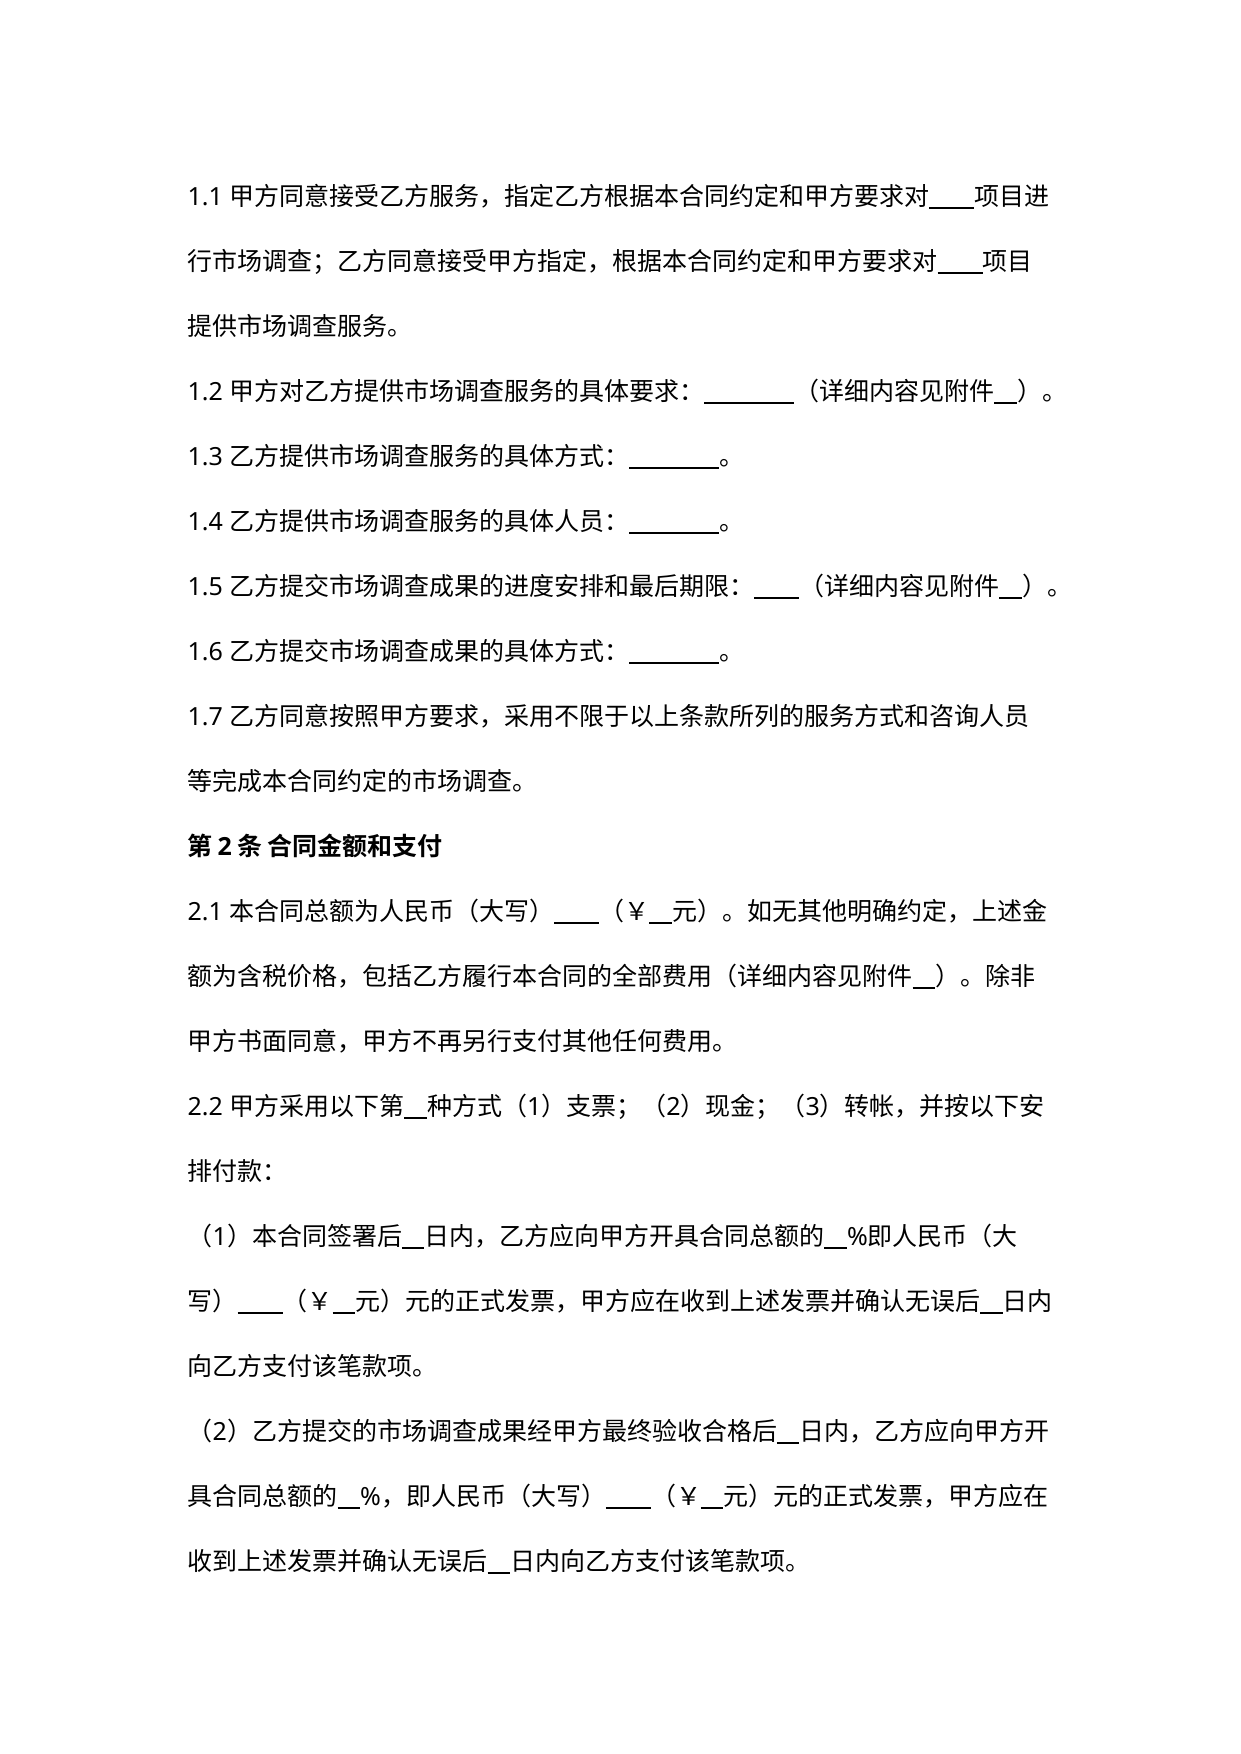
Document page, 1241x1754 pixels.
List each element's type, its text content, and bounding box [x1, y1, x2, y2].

text 1.1 甲方同意接受乙方服务，指定乙方根据本合同约定和甲方要求对 项目进行市场调查；乙方同意接受甲方指定，根据本合同约定和甲方要求对 项目提供市场调查服务。 [187, 162, 1053, 357]
text 1.5 乙方提交市场调查成果的进度安排和最后期限： （详细内容见附件 ）。 [187, 552, 1053, 617]
text 2.1 本合同总额为人民币（大写） （￥ 元）。如无其他明确约定，上述金额为含税价格，包括乙方履行本合同的全部费用（详细内容见附件 ）。除非甲方书面同意，甲方不再另行支付其他任何费用。 [187, 877, 1053, 1072]
text 1.6 乙方提交市场调查成果的具体方式： 。 [187, 617, 1053, 682]
subtitle 第2条 合同金额和支付 [187, 812, 1053, 877]
text （2）乙方提交的市场调查成果经甲方最终验收合格后 日内，乙方应向甲方开具合同总额的 %，即人民币（大写） （￥ 元）元的正式发票，甲方应在收到上述发票并确认无误后 日内向乙方支付该笔款项。 [187, 1397, 1053, 1592]
text 1.2 甲方对乙方提供市场调查服务的具体要求： （详细内容见附件 ）。 [187, 357, 1053, 422]
text 1.4 乙方提供市场调查服务的具体人员： 。 [187, 487, 1053, 552]
text （1）本合同签署后 日内，乙方应向甲方开具合同总额的 %即人民币（大写） （￥ 元）元的正式发票，甲方应在收到上述发票并确认无误后 日内向乙方支付该笔款项。 [187, 1202, 1053, 1397]
text 1.7 乙方同意按照甲方要求，采用不限于以上条款所列的服务方式和咨询人员等完成本合同约定的市场调查。 [187, 682, 1053, 812]
text 2.2 甲方采用以下第 种方式（1）支票；（2）现金；（3）转帐，并按以下安排付款： [187, 1072, 1053, 1202]
text 1.3 乙方提供市场调查服务的具体方式： 。 [187, 422, 1053, 487]
